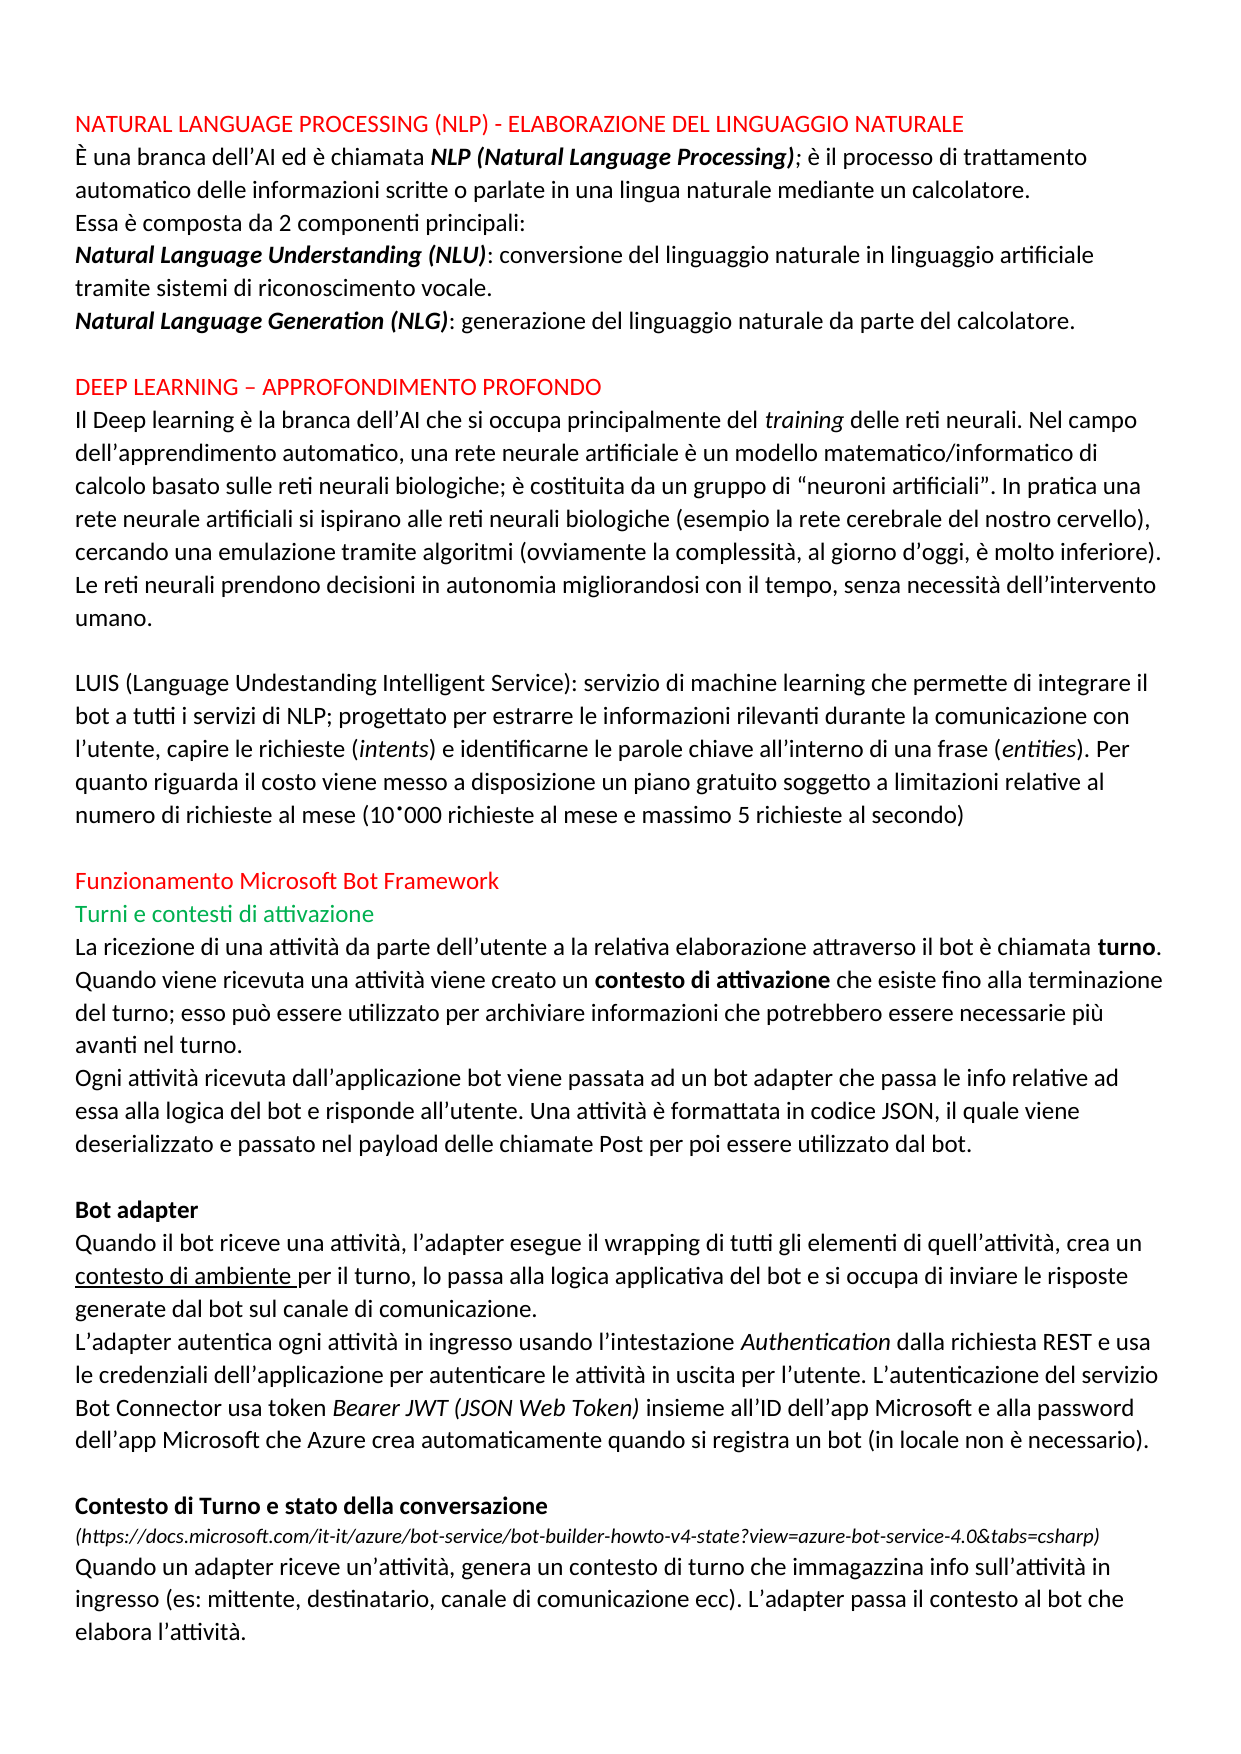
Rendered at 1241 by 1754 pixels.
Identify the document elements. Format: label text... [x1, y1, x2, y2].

text L’adapter autentica ogni attività in ingresso usando l’intestazione Authentication dalla richiesta REST e usa le credenziali dell’applicazione per autenticare le attività in uscita per l’utente. L’autenticazione del servizio Bot Connector usa token Bearer JWT (JSON Web Token) insieme all’ID dell’app Microsoft e alla password dell’app Microsoft che Azure crea automaticamente quando si registra un bot (in locale non è necessario). [75, 1326, 1165, 1455]
text Contesto di Turno e stato della conversazione [75, 1490, 1165, 1521]
text È una branca dell’AI ed è chiamata NLP (Natural Language Processing); è il processo di trattamento automatico delle informazioni scritte o parlate in una lingua naturale mediante un calcolatore. [75, 141, 1165, 204]
text La ricezione di una attività da parte dell’utente a la relativa elaborazione attraverso il bot è chiamata turno. Quando viene ricevuta una attività viene creato un contesto di attivazione che esiste fino alla terminazione del turno; esso può essere utilizzato per archiviare informazioni che potrebbero essere necessarie più avanti nel turno. [75, 931, 1165, 1060]
text Turni e contesti di attivazione [75, 898, 1165, 928]
text Quando un adapter riceve un’attività, genera un contesto di turno che immagazzina info sull’attività in ingresso (es: mittente, destinatario, canale di comunicazione ecc). L’adapter passa il contesto al bot che elabora l’attività. [75, 1551, 1165, 1647]
text DEEP LEARNING – APPROFONDIMENTO PROFONDO [75, 371, 1165, 402]
text Bot adapter [75, 1194, 1165, 1225]
text (https://docs.microsoft.com/it-it/azure/bot-service/bot-builder-howto-v4-state?view=azure-bot-service-4.0&tabs=csharp) [75, 1523, 1165, 1549]
text Funzionamento Microsoft Bot Framework [75, 865, 1165, 896]
text Essa è composta da 2 componenti principali: [75, 207, 1165, 237]
text Natural Language Generation (NLG): generazione del linguaggio naturale da parte del calcolatore. [75, 305, 1165, 336]
text LUIS (Language Undestanding Intelligent Service): servizio di machine learning che permette di integrare il bot a tutti i servizi di NLP; progettato per estrarre le informazioni rilevanti durante la comunicazione con l’utente, capire le richieste (intents) e identificarne le parole chiave all’interno di una frase (entities). Per quanto riguarda il costo viene messo a disposizione un piano gratuito soggetto a limitazioni relative al numero di richieste al mese (10∙000 richieste al mese e massimo 5 richieste al secondo) [75, 667, 1165, 830]
text NATURAL LANGUAGE PROCESSING (NLP) - ELABORAZIONE DEL LINGUAGGIO NATURALE [75, 108, 1165, 138]
text Il Deep learning è la branca dell’AI che si occupa principalmente del training delle reti neurali. Nel campo dell’apprendimento automatico, una rete neurale artificiale è un modello matematico/informatico di calcolo basato sulle reti neurali biologiche; è costituita da un gruppo di “neuroni artificiali”. In pratica una rete neurale artificiali si ispirano alle reti neurali biologiche (esempio la rete cerebrale del nostro cervello), cercando una emulazione tramite algoritmi (ovviamente la complessità, al giorno d’oggi, è molto inferiore). Le reti neurali prendono decisioni in autonomia migliorandosi con il tempo, senza necessità dell’intervento umano. [75, 404, 1165, 632]
text Natural Language Understanding (NLU): conversione del linguaggio naturale in linguaggio artificiale tramite sistemi di riconoscimento vocale. [75, 239, 1165, 303]
text Quando il bot riceve una attività, l’adapter esegue il wrapping di tutti gli elementi di quell’attività, crea un contesto di ambiente per il turno, lo passa alla logica applicativa del bot e si occupa di inviare le risposte generate dal bot sul canale di comunicazione. [75, 1227, 1165, 1323]
text Ogni attività ricevuta dall’applicazione bot viene passata ad un bot adapter che passa le info relative ad essa alla logica del bot e risponde all’utente. Una attività è formattata in codice JSON, il quale viene deserializzato e passato nel payload delle chiamate Post per poi essere utilizzato dal bot. [75, 1062, 1165, 1159]
